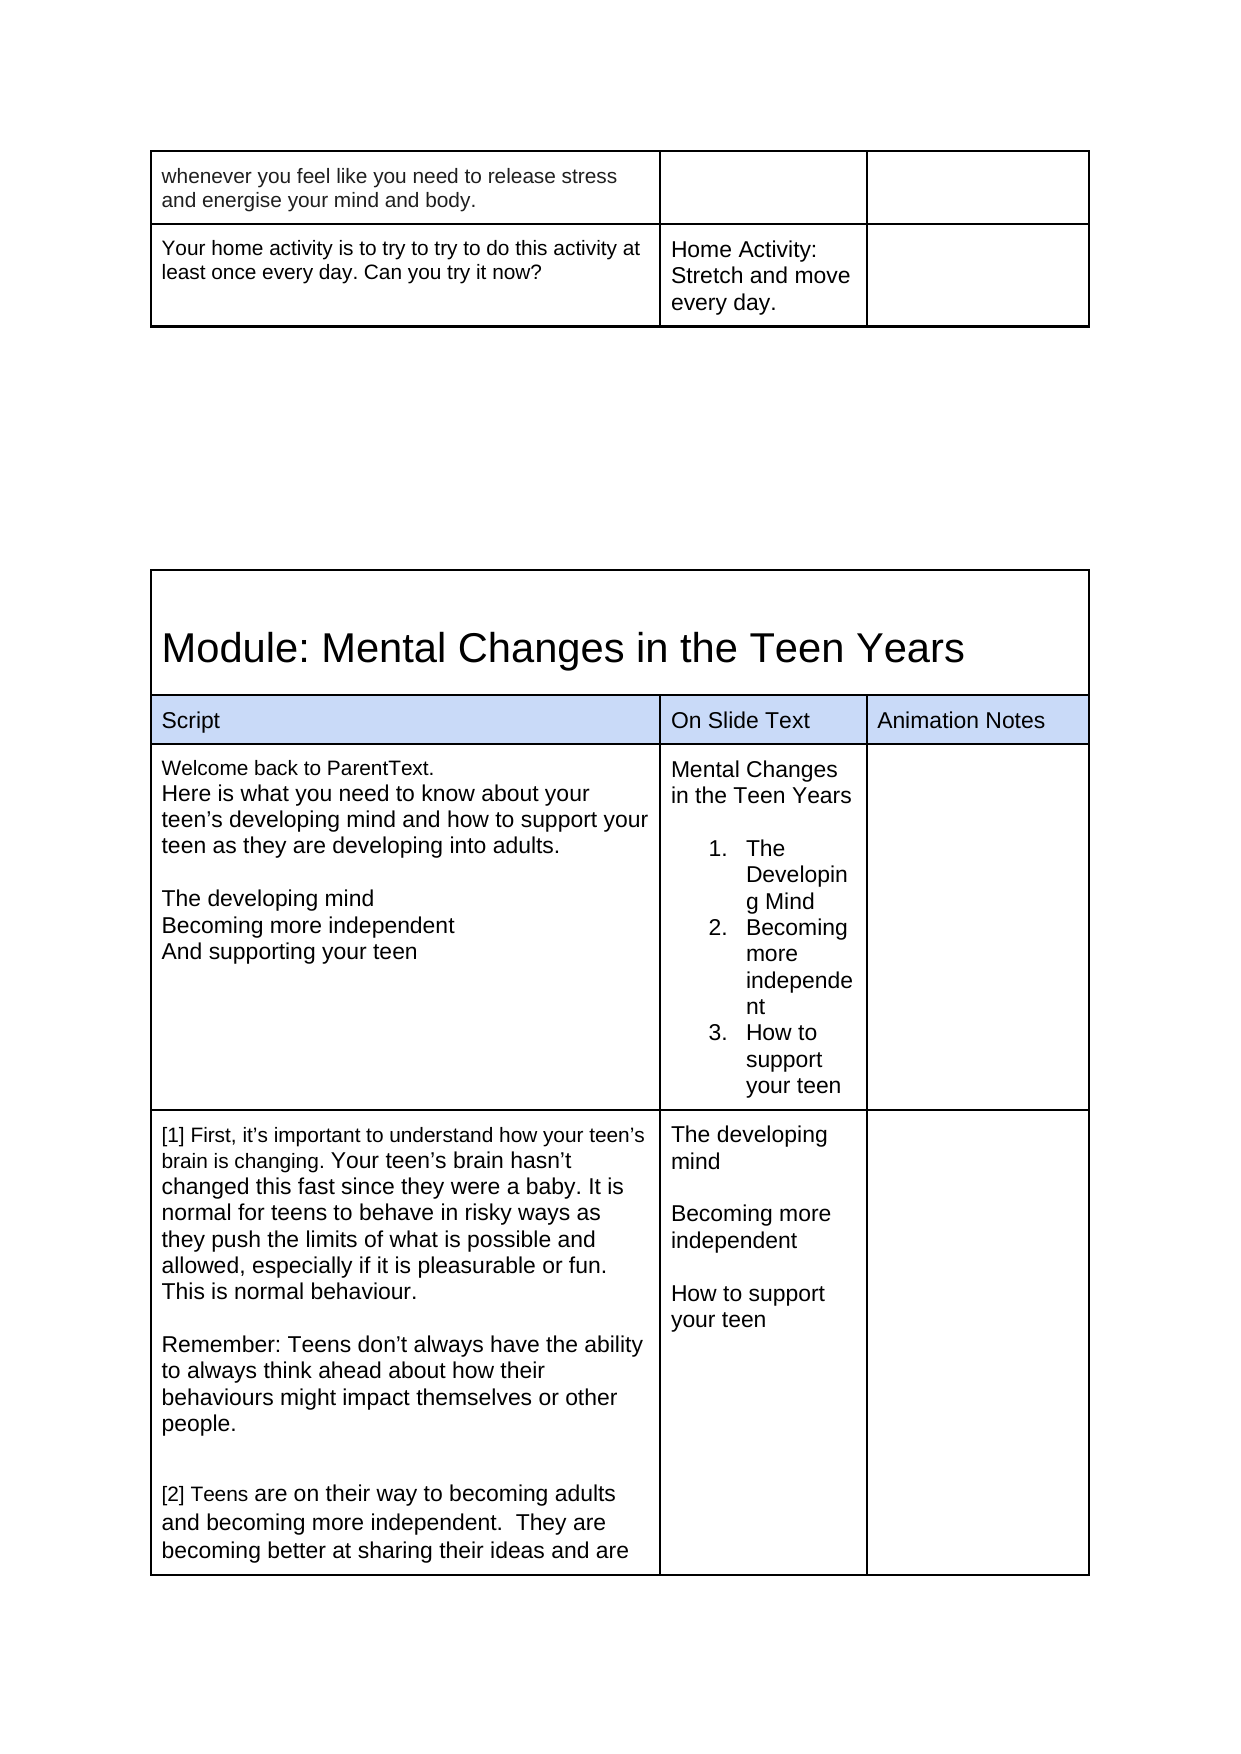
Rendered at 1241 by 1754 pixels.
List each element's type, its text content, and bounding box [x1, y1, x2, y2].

table_cell Mental Changes in the Teen Years The Developing Mind Becoming more independent How to support your teen [661, 745, 866, 1109]
table_cell On Slide Text [661, 696, 866, 743]
table_cell Script [152, 696, 659, 743]
table_cell Welcome back to ParentText. Here is what you need to know about your teen’s developing mind and how to support your teen as they are developing into adults. The developing mind Becoming more independent And supporting your teen [152, 745, 659, 1109]
table_header Module: Mental Changes in the Teen Years [152, 571, 1088, 694]
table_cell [152, 152, 659, 223]
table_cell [152, 1111, 659, 1574]
table_cell Animation Notes [868, 696, 1088, 743]
table_cell Home Activity: Stretch and move every day. [661, 225, 866, 325]
table_cell [868, 225, 1088, 325]
table_cell [868, 152, 1088, 223]
table_cell [868, 745, 1088, 1109]
table_cell [661, 152, 866, 223]
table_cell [661, 1111, 866, 1574]
table_cell [868, 1111, 1088, 1574]
table_cell Your home activity is to try to try to do this activity at least once every day. Can you try it now? [152, 225, 659, 325]
